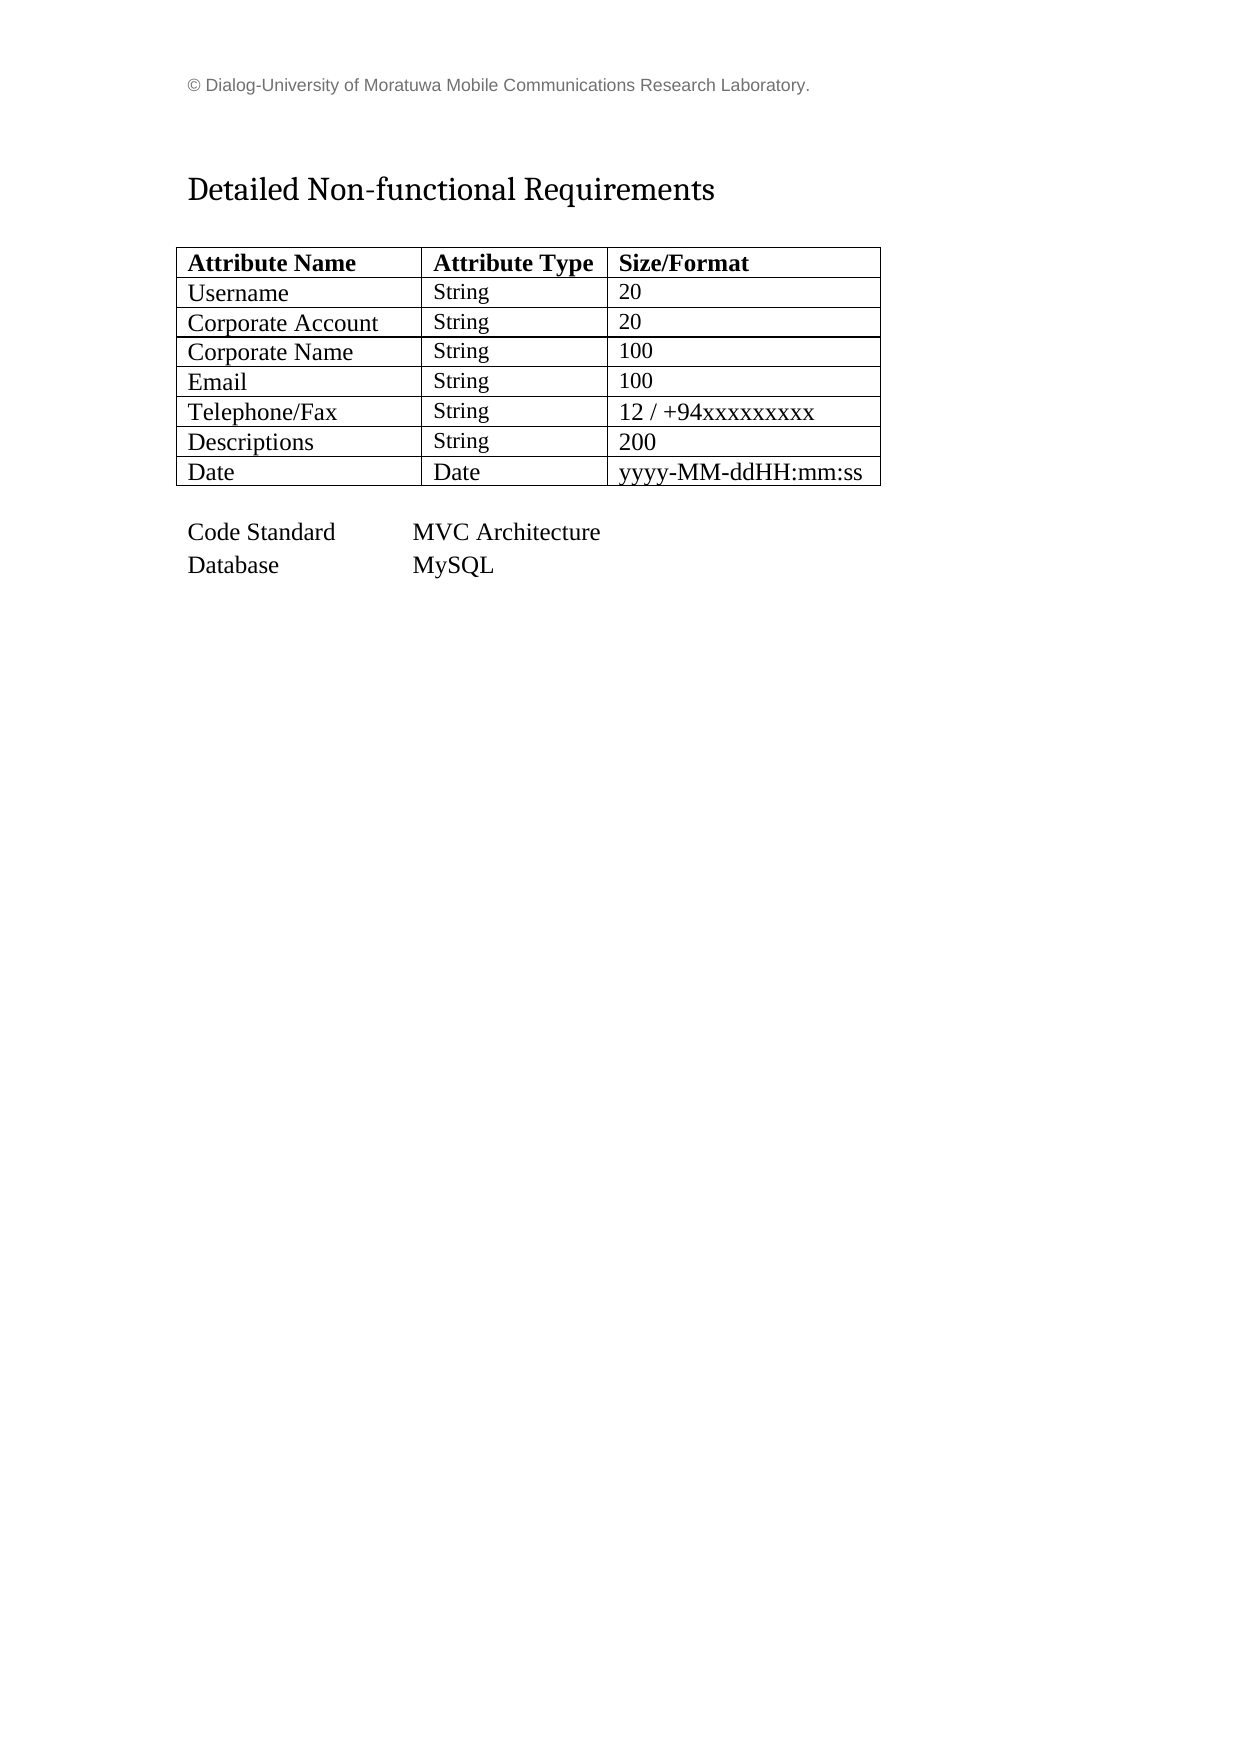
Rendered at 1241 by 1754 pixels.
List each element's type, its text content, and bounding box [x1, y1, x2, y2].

table_cell 12 / +94xxxxxxxxx [608, 397, 880, 426]
table_cell String [422, 397, 607, 426]
table_cell Date [422, 457, 607, 485]
table_cell 20 [608, 278, 880, 307]
table_cell Telephone/Fax [177, 397, 421, 426]
table_cell Username [177, 278, 421, 307]
text Code Standard MVC Architecture [187, 517, 1053, 545]
table_cell String [422, 278, 607, 307]
table_cell 20 [608, 308, 880, 336]
table_cell String [422, 308, 607, 336]
table_cell Descriptions [177, 427, 421, 456]
table_cell 200 [608, 427, 880, 456]
table_cell String [422, 338, 607, 366]
text Database MySQL [187, 550, 1053, 578]
table_header Attribute Name [177, 248, 421, 277]
table_cell String [422, 427, 607, 456]
table_cell yyyy-MM-ddHH:mm:ss [608, 457, 880, 485]
subtitle Detailed Non-functional Requirements [187, 171, 1053, 209]
table_header Size/Format [608, 248, 880, 277]
table_cell Date [177, 457, 421, 485]
table_cell Corporate Account [177, 308, 421, 336]
table_cell String [422, 367, 607, 396]
table_cell 100 [608, 338, 880, 366]
table_cell Email [177, 367, 421, 396]
table_header Attribute Type [422, 248, 607, 277]
table_cell Corporate Name [177, 338, 421, 366]
table_cell 100 [608, 367, 880, 396]
